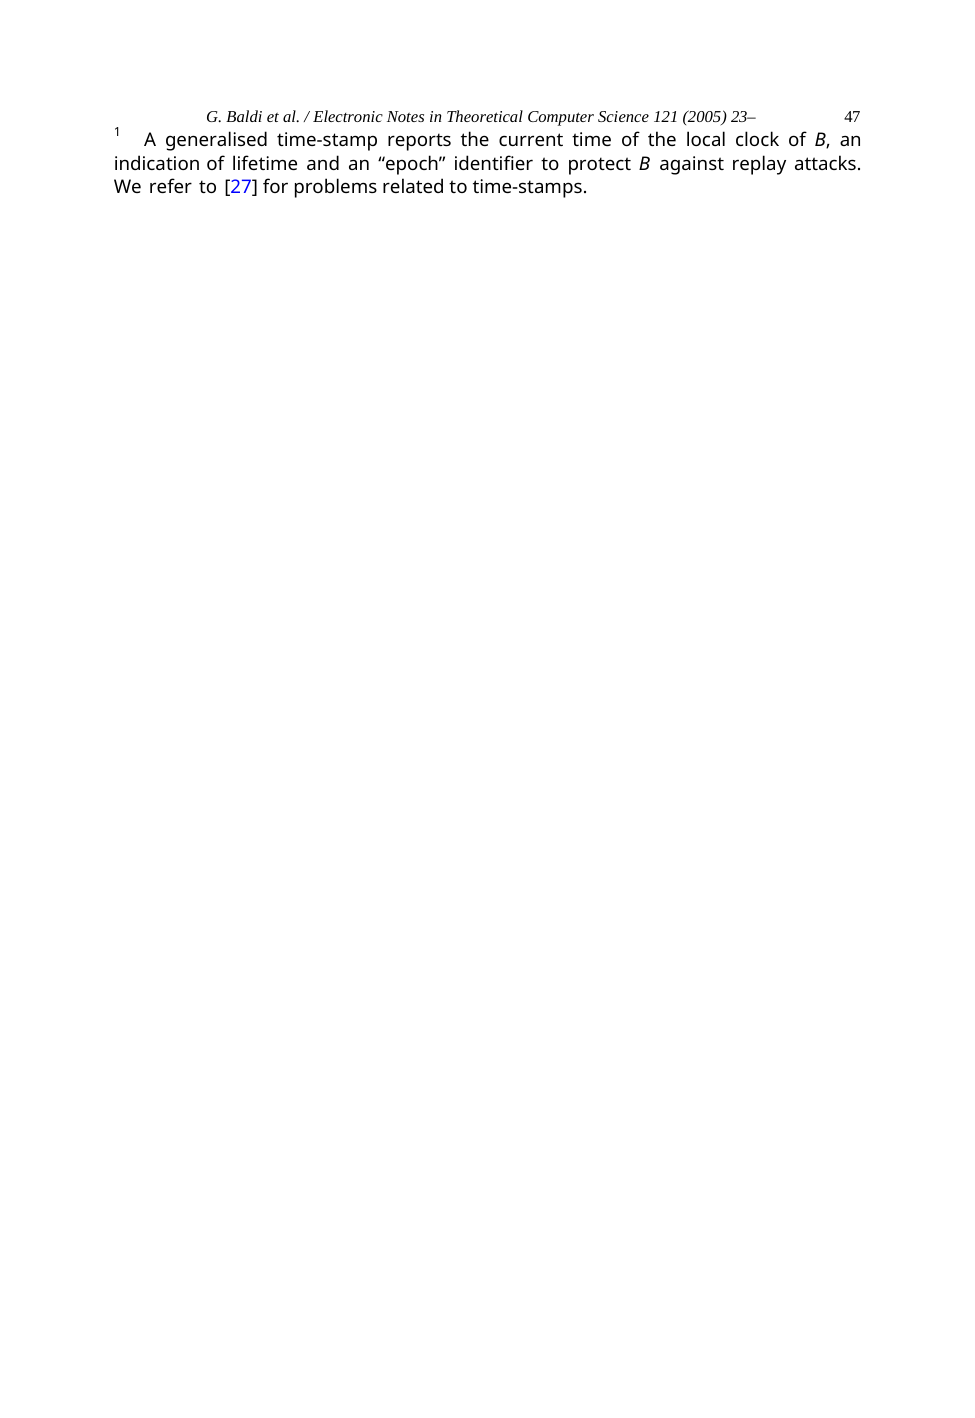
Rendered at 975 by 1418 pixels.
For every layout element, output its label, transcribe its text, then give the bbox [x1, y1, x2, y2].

text 1 A generalised time-stamp reports the current time of the local clock of B, an indication of lifetime and an “epoch” identifier to protect B against replay attacks. We refer to [27] for problems related to time-stamps. [113, 125, 862, 199]
